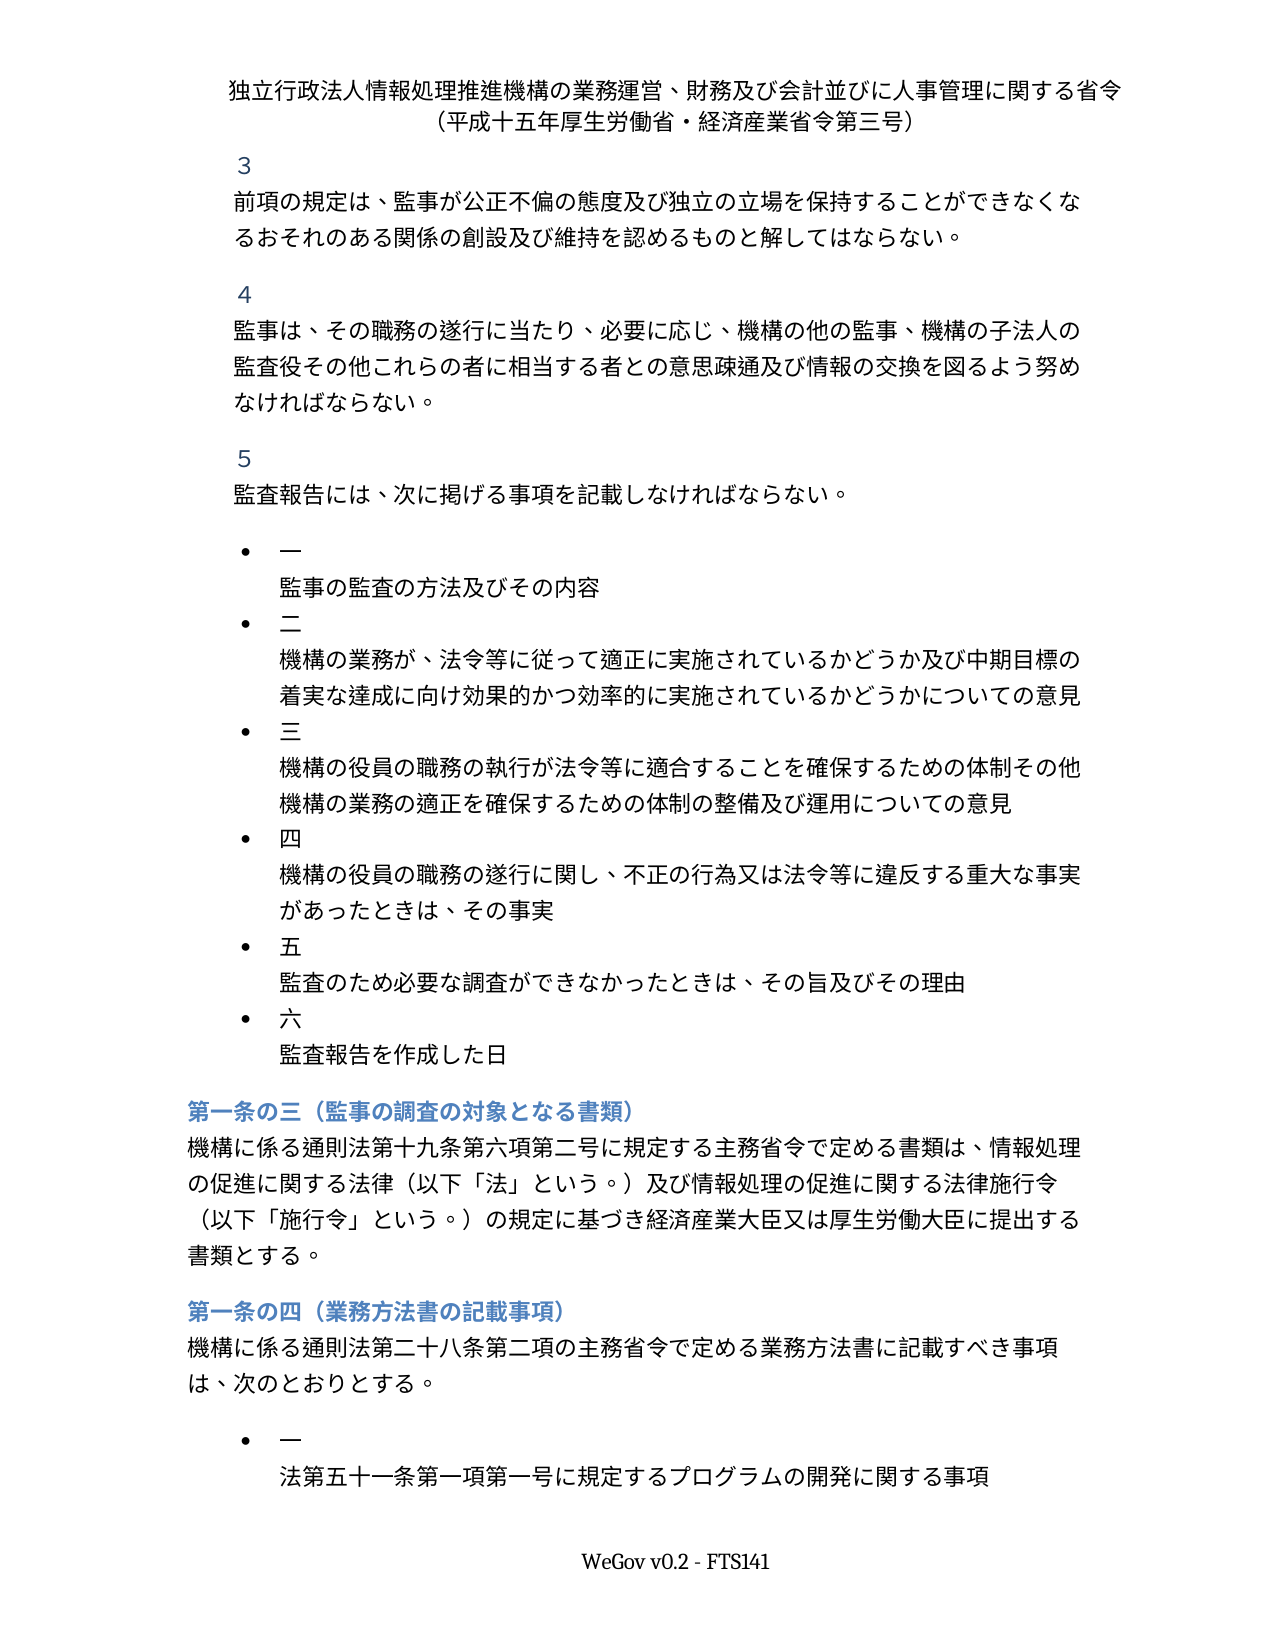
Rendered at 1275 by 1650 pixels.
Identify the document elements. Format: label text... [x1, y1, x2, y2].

list 五 監査のため必要な調査ができなかったときは、その旨及びその理由 [242, 931, 1087, 998]
text 監査報告には、次に掲げる事項を記載しなければならない。 [233, 479, 1087, 510]
list 二 機構の業務が、法令等に従って適正に実施されているかどうか及び中期目標の着実な達成に向け効果的かつ効率的に実施されているかどうかについての意見 [242, 608, 1087, 711]
text 前項の規定は、監事が公正不偏の態度及び独立の立場を保持することができなくなるおそれのある関係の創設及び維持を認めるものと解してはならない。 [233, 186, 1087, 253]
text 機構に係る通則法第十九条第六項第二号に規定する主務省令で定める書類は、情報処理の促進に関する法律（以下「法」という。）及び情報処理の促進に関する法律施行令（以下「施行令」という。）の規定に基づき経済産業大臣又は厚生労働大臣に提出する書類とする。 [187, 1132, 1087, 1271]
subtitle ３ [233, 150, 1087, 181]
list 三 機構の役員の職務の執行が法令等に適合することを確保するための体制その他機構の業務の適正を確保するための体制の整備及び運用についての意見 [242, 716, 1087, 819]
subtitle ５ [233, 443, 1087, 474]
list 一 法第五十一条第一項第一号に規定するプログラムの開発に関する事項 [242, 1425, 1087, 1492]
list 四 機構の役員の職務の遂行に関し、不正の行為又は法令等に違反する重大な事実があったときは、その事実 [242, 823, 1087, 927]
list 一 監事の監査の方法及びその内容 [242, 536, 1087, 603]
subtitle 第一条の三（監事の調査の対象となる書類） [187, 1096, 1087, 1127]
text 機構に係る通則法第二十八条第二項の主務省令で定める業務方法書に記載すべき事項は、次のとおりとする。 [187, 1332, 1087, 1399]
subtitle 第一条の四（業務方法書の記載事項） [187, 1296, 1087, 1328]
list 六 監査報告を作成した日 [242, 1003, 1087, 1070]
text 監事は、その職務の遂行に当たり、必要に応じ、機構の他の監事、機構の子法人の監査役その他これらの者に相当する者との意思疎通及び情報の交換を図るよう努めなければならない。 [233, 314, 1087, 418]
subtitle ４ [233, 279, 1087, 310]
